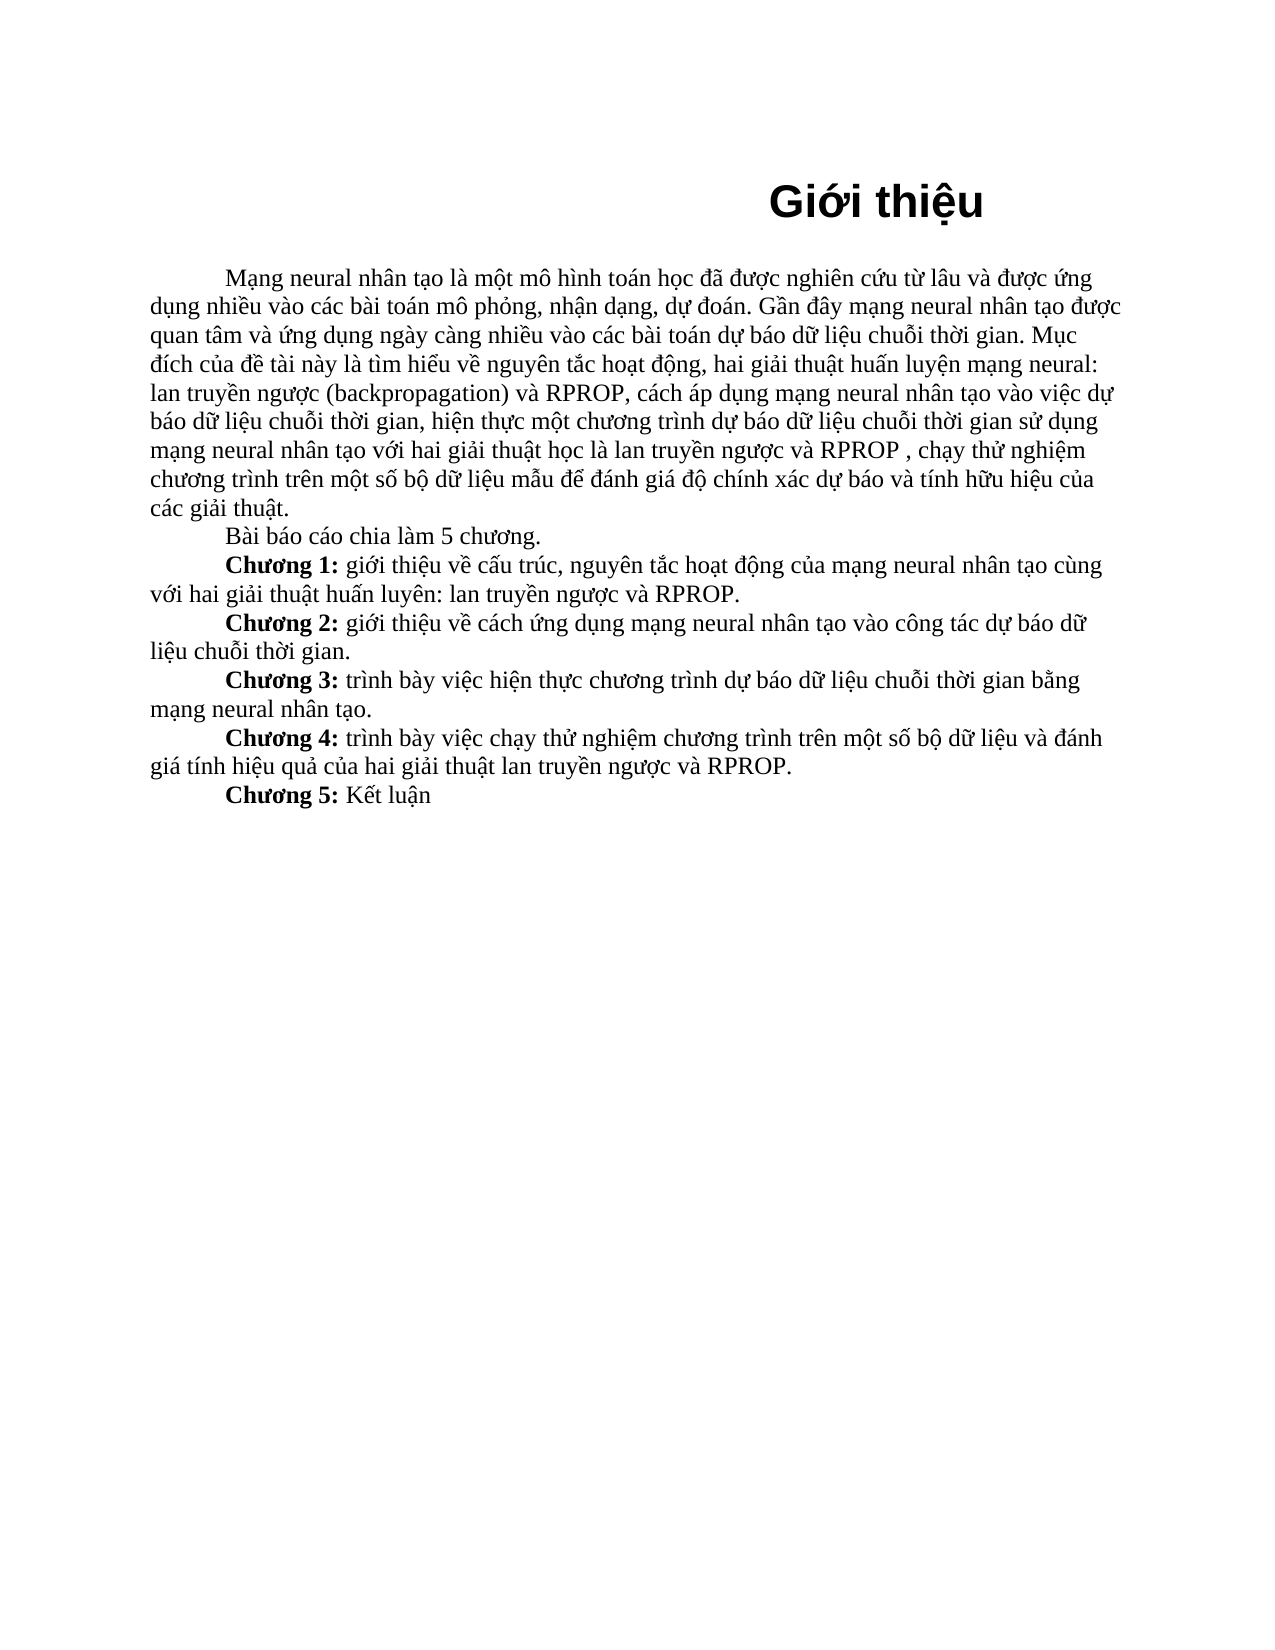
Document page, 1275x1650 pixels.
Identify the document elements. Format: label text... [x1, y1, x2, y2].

subtitle Giới thiệu [769, 175, 1125, 228]
text Chương 4: trình bày việc chạy thử nghiệm chương trình trên một số bộ dữ liệu và đánh giá tính hiệu quả của hai giải thuật lan truyền ngược và RPROP. [150, 723, 1125, 780]
text Mạng neural nhân tạo là một mô hình toán học đã được nghiên cứu từ lâu và được ứng dụng nhiều vào các bài toán mô phỏng, nhận dạng, dự đoán. Gần đây mạng neural nhân tạo được quan tâm và ứng dụng ngày càng nhiều vào các bài toán dự báo dữ liệu chuỗi thời gian. Mục đích của đề tài này là tìm hiểu về nguyên tắc hoạt động, hai giải thuật huấn luyện mạng neural: lan truyền ngược (backpropagation) và RPROP, cách áp dụng mạng neural nhân tạo vào việc dự báo dữ liệu chuỗi thời gian, hiện thực một chương trình dự báo dữ liệu chuỗi thời gian sử dụng mạng neural nhân tạo với hai giải thuật học là lan truyền ngược và RPROP , chạy thử nghiệm chương trình trên một số bộ dữ liệu mẫu để đánh giá độ chính xác dự báo và tính hữu hiệu của các giải thuật. [150, 263, 1125, 521]
text Chương 3: trình bày việc hiện thực chương trình dự báo dữ liệu chuỗi thời gian bằng mạng neural nhân tạo. [150, 665, 1125, 723]
text Chương 5: Kết luận [150, 780, 1125, 809]
text Chương 1: giới thiệu về cấu trúc, nguyên tắc hoạt động của mạng neural nhân tạo cùng với hai giải thuật huấn luyên: lan truyền ngược và RPROP. [150, 550, 1125, 608]
text Bài báo cáo chia làm 5 chương. [150, 521, 1125, 550]
text Chương 2: giới thiệu về cách ứng dụng mạng neural nhân tạo vào công tác dự báo dữ liệu chuỗi thời gian. [150, 608, 1125, 665]
